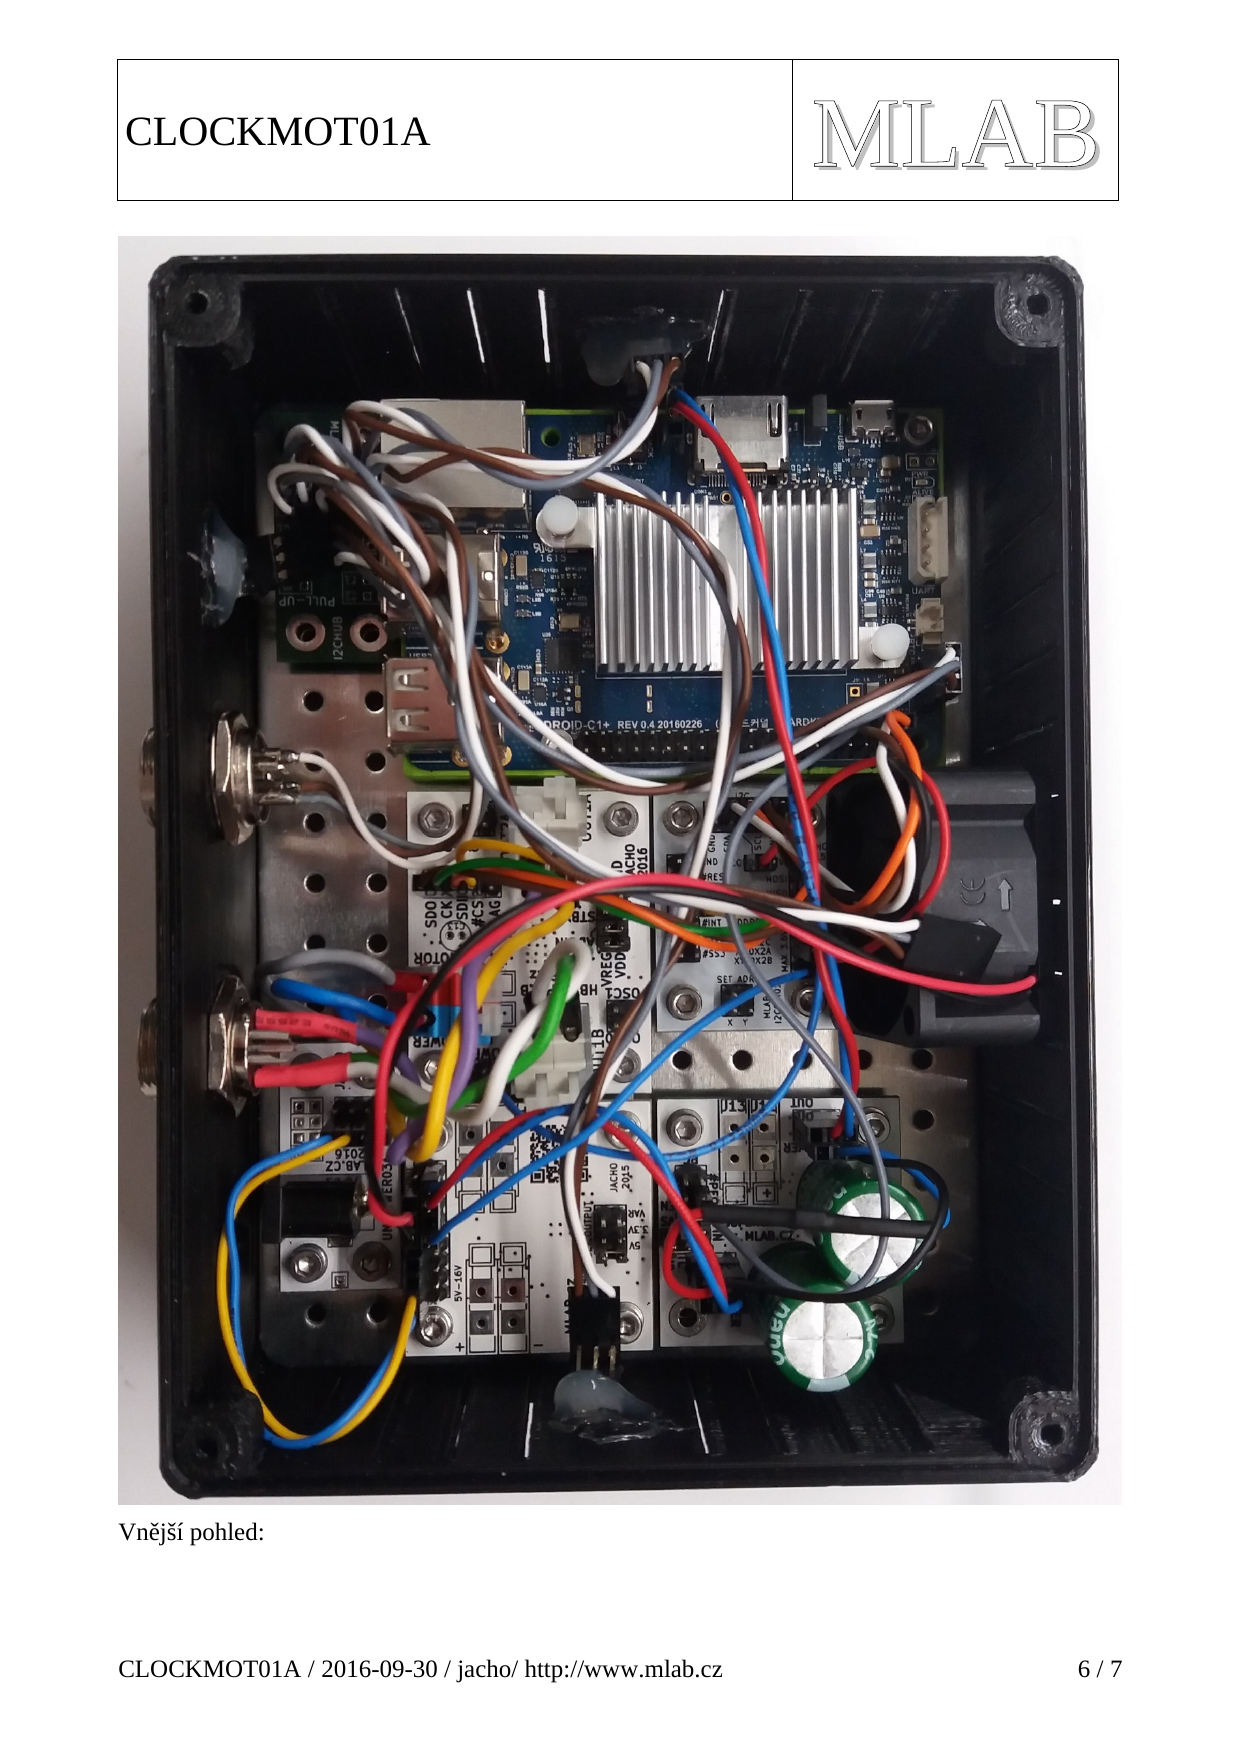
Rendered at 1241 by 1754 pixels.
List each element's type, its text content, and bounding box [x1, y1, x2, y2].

text Vnější pohled: [118, 1517, 1122, 1546]
picture [118, 236, 1123, 1505]
